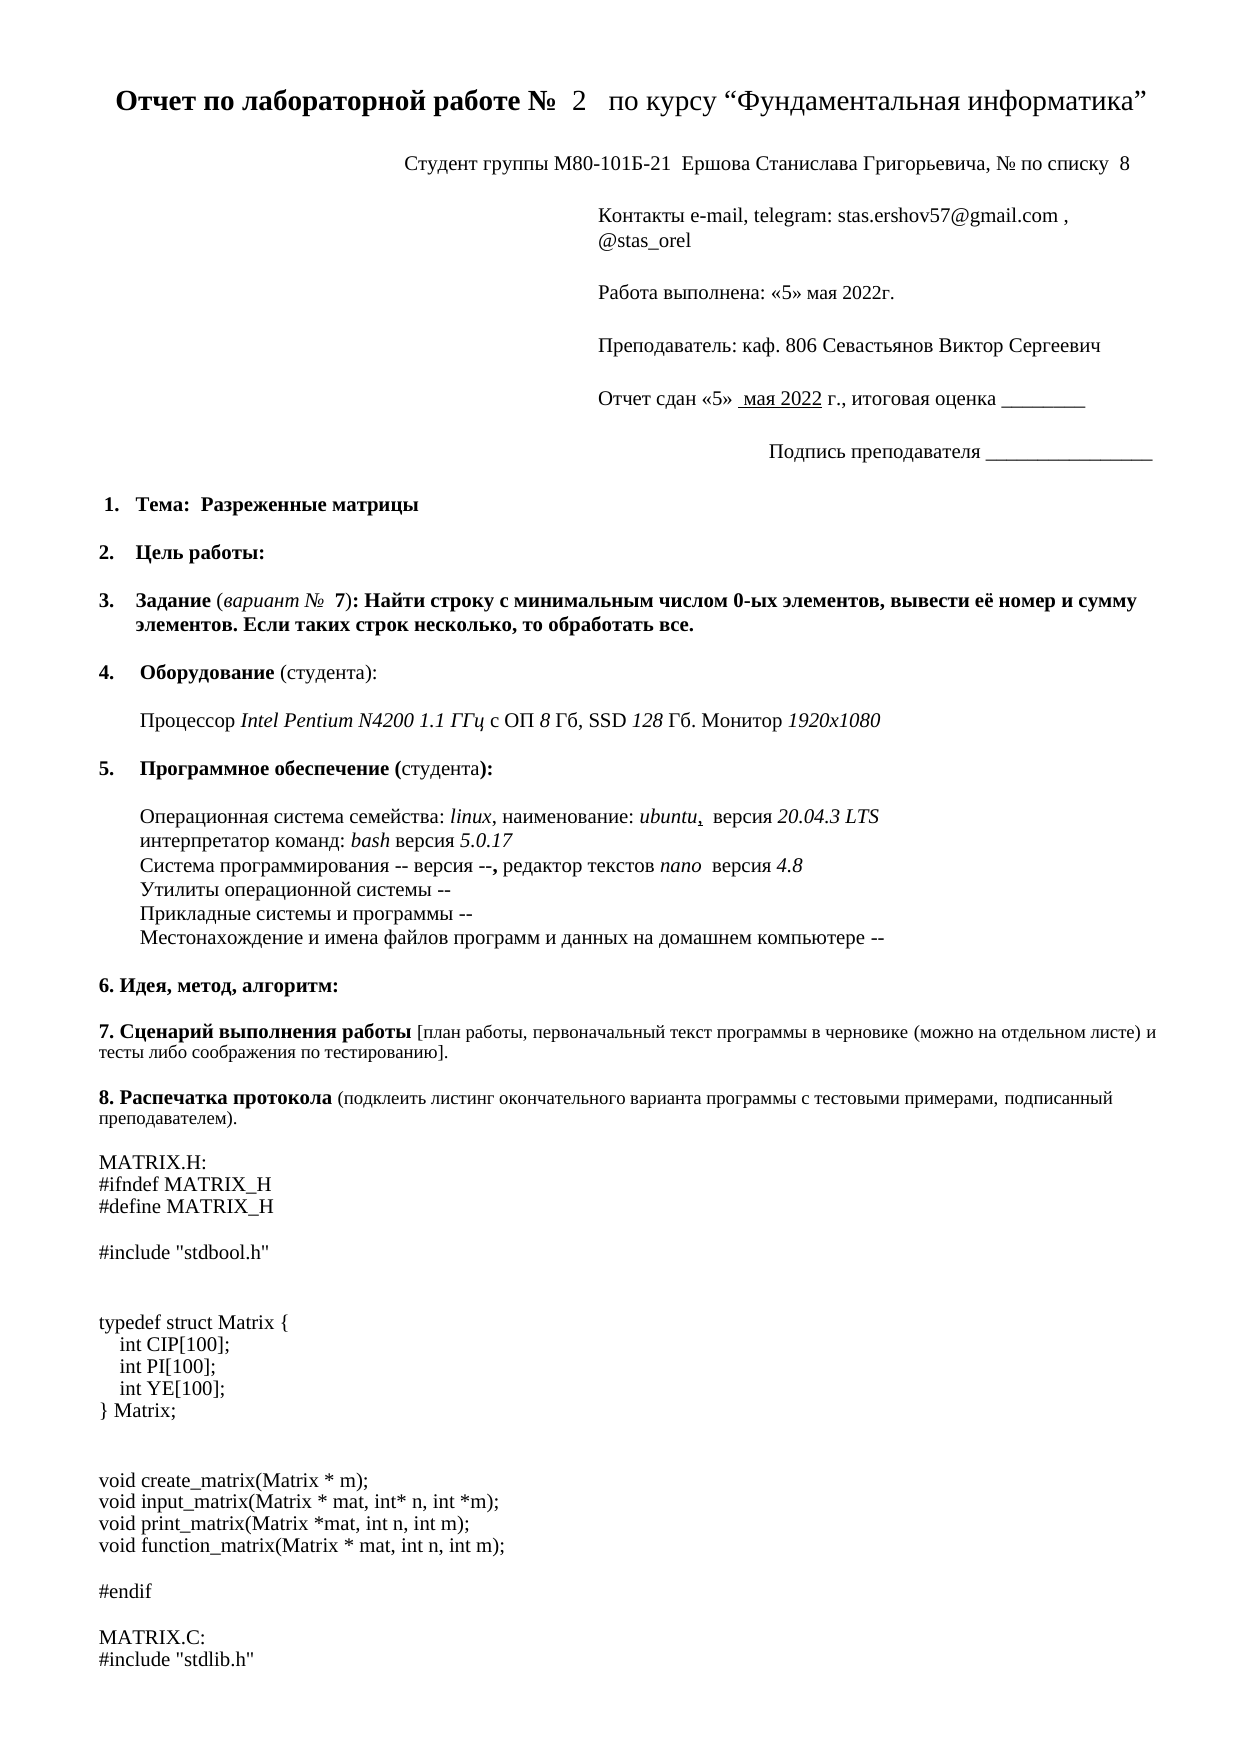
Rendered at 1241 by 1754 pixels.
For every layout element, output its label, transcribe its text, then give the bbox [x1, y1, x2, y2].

text Отчет сдан «5» мая 2022 г., итоговая оценка ________ [598, 386, 1156, 410]
text Студент группы М80-101Б-21 Ершова Станислава Григорьевича, № по списку 8 [404, 151, 1156, 175]
text } Matrix; [98, 1399, 1156, 1421]
text int PI[100]; [98, 1356, 1156, 1378]
text Прикладные системы и программы -- [139, 901, 1156, 925]
text #include "stdbool.h" [98, 1242, 1156, 1264]
text Отчет по лабораторной работе № 2 по курсу “Фундаментальная информатика” [98, 83, 1156, 117]
text typedef struct Matrix { [98, 1312, 1156, 1334]
text Преподаватель: каф. 806 Севастьянов Виктор Сергеевич [598, 333, 1156, 357]
text Местонахождение и имена файлов программ и данных на домашнем компьютере -- [139, 925, 1156, 949]
text Процессор Intel Pentium N4200 1.1 ГГц с ОП 8 Гб, SSD 128 Гб. Монитор 1920x1080 [139, 708, 1156, 732]
text int YE[100]; [98, 1378, 1156, 1399]
text интерпретатор команд: bash версия 5.0.17 [139, 828, 1156, 852]
text MATRIX.H: [98, 1152, 1156, 1174]
text Система программирования -- версия --, редактор текстов nano версия 4.8 [139, 852, 1156, 877]
text Подпись преподавателя ________________ [769, 439, 1156, 463]
text #include "stdlib.h" [98, 1649, 1156, 1671]
text 6. Идея, метод, алгоритм: [98, 975, 1131, 997]
text 8. Распечатка протокола (подклеить листинг окончательного варианта программы с тестовыми примерами, подписанный преподавателем). [98, 1087, 1156, 1128]
text #ifndef MATRIX_H [98, 1174, 1156, 1196]
text Работа выполнена: «5» мая 2022г. [598, 280, 1156, 304]
text Контакты e-mail, telegram: stas.ershov57@gmail.com , @stas_orel [598, 203, 1156, 252]
text MATRIX.C: [98, 1627, 1156, 1649]
list Программное обеспечение (студента): [98, 756, 1156, 780]
text #define MATRIX_H [98, 1196, 1156, 1218]
text Операционная система семейства: linux, наименование: ubuntu, версия 20.04.3 LTS [139, 804, 1156, 828]
text #endif [98, 1581, 1156, 1603]
text Утилиты операционной системы -- [139, 877, 1156, 901]
text void create_matrix(Matrix * m); [98, 1469, 1156, 1491]
list Оборудование (студента): [98, 660, 1156, 684]
list Задание (вариант № 7): Найти строку с минимальным числом 0-ых элементов, вывести её номер и сумму элементов. Если таких строк несколько, то обработать все. [98, 588, 1156, 636]
text 7. Сценарий выполнения работы [план работы, первоначальный текст программы в черновике (можно на отдельном листе) и тесты либо соображения по тестированию]. [98, 1021, 1156, 1063]
text int CIP[100]; [98, 1334, 1156, 1356]
text void print_matrix(Matrix *mat, int n, int m); [98, 1513, 1156, 1535]
list Цель работы: [98, 540, 1156, 564]
list Тема: Разреженные матрицы [104, 492, 1156, 516]
text void input_matrix(Matrix * mat, int* n, int *m); [98, 1491, 1156, 1513]
text void function_matrix(Matrix * mat, int n, int m); [98, 1535, 1156, 1557]
